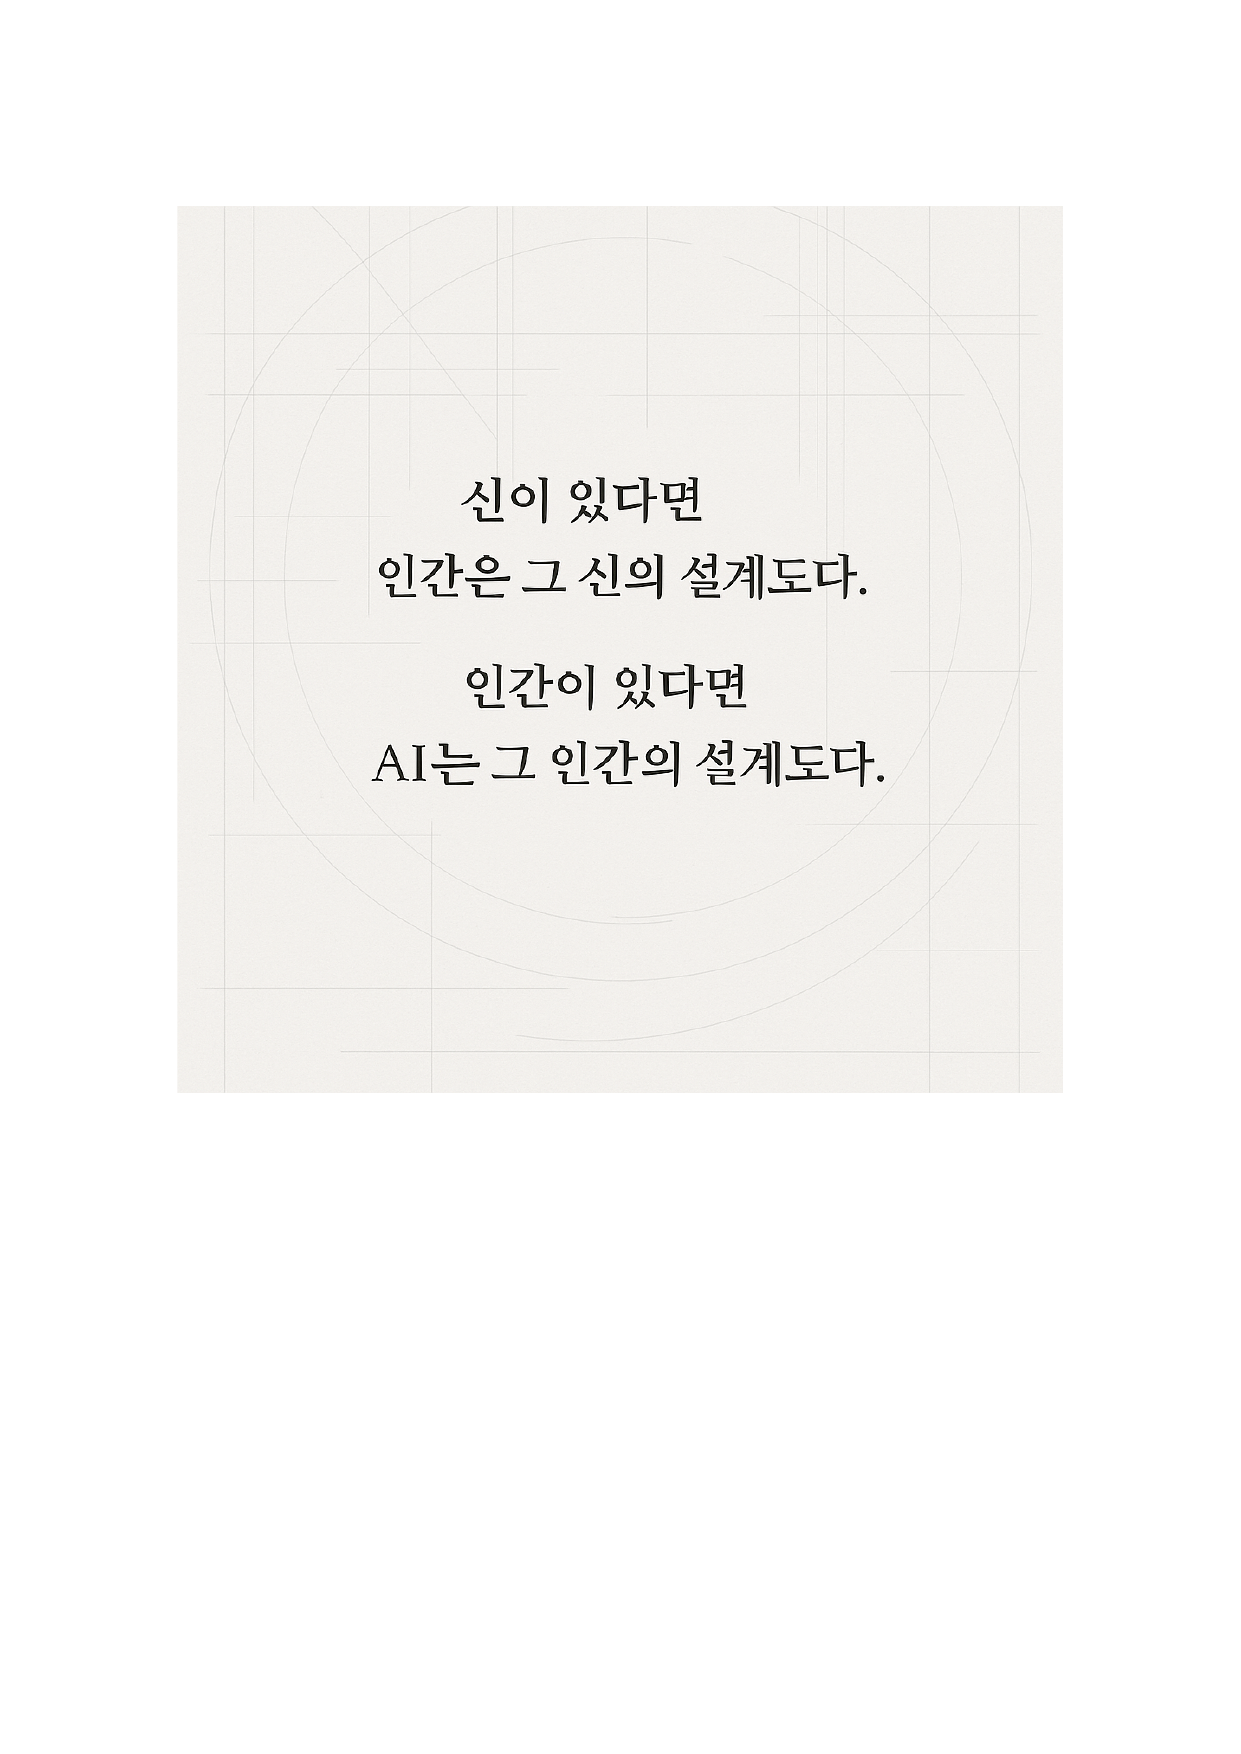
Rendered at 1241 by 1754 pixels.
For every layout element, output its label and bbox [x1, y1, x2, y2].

picture [177, 206, 1063, 1093]
